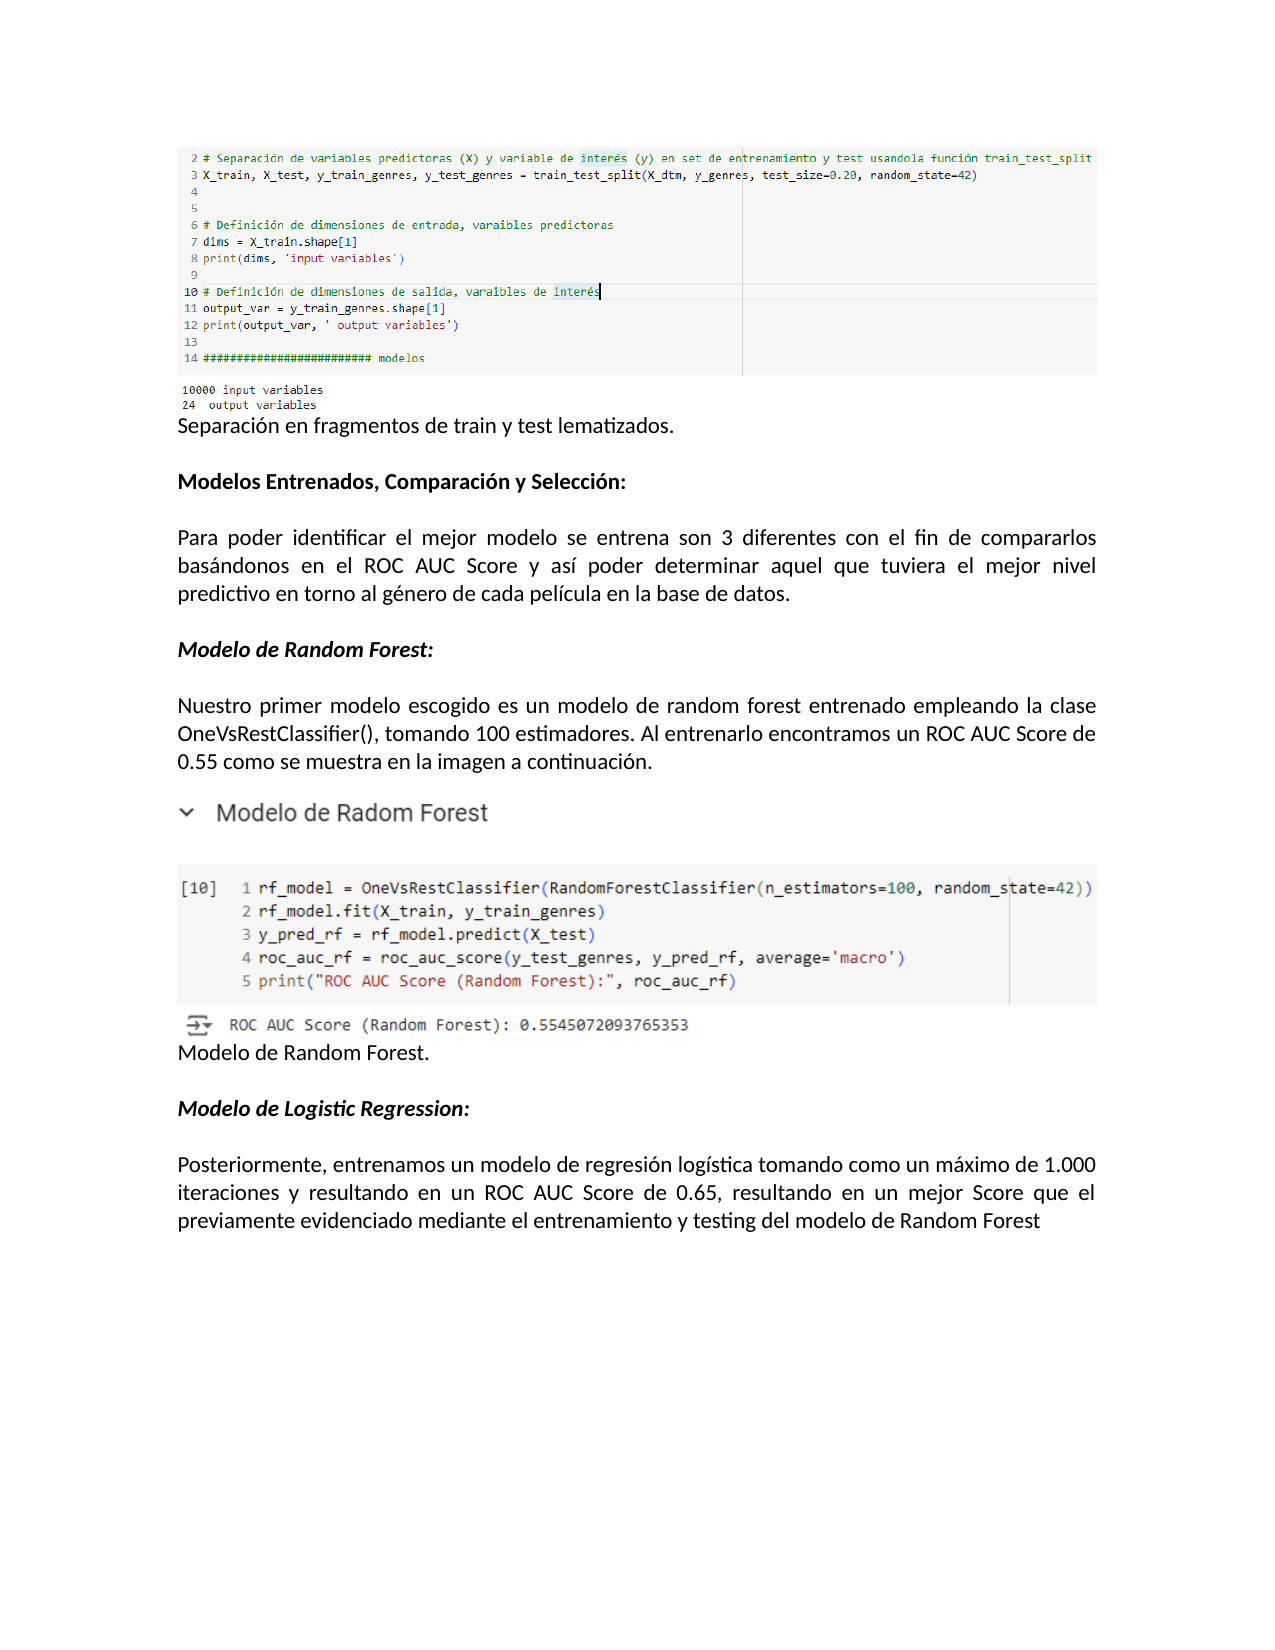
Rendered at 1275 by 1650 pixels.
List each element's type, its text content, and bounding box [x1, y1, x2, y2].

text Modelo de Random Forest: [177, 635, 1098, 663]
text Separación en fragmentos de train y test lematizados. [177, 411, 1098, 439]
text Modelos Entrenados, Comparación y Selección: [177, 467, 1098, 495]
text Nuestro primer modelo escogido es un modelo de random forest entrenado empleando la clase OneVsRestClassifier(), tomando 100 estimadores. Al entrenarlo encontramos un ROC AUC Score de 0.55 como se muestra en la imagen a continuación. [177, 691, 1098, 775]
text Posteriormente, entrenamos un modelo de regresión logística tomando como un máximo de 1.000 iteraciones y resultando en un ROC AUC Score de 0.65, resultando en un mejor Score que el previamente evidenciado mediante el entrenamiento y testing del modelo de Random Forest [177, 1150, 1098, 1234]
text Para poder identificar el mejor modelo se entrena son 3 diferentes con el fin de compararlos basándonos en el ROC AUC Score y así poder determinar aquel que tuviera el mejor nivel predictivo en torno al género de cada película en la base de datos. [177, 523, 1098, 607]
picture [177, 803, 1098, 1039]
picture [177, 147, 1098, 411]
text Modelo de Logistic Regression: [177, 1094, 1098, 1122]
text Modelo de Random Forest. [177, 1039, 1098, 1066]
